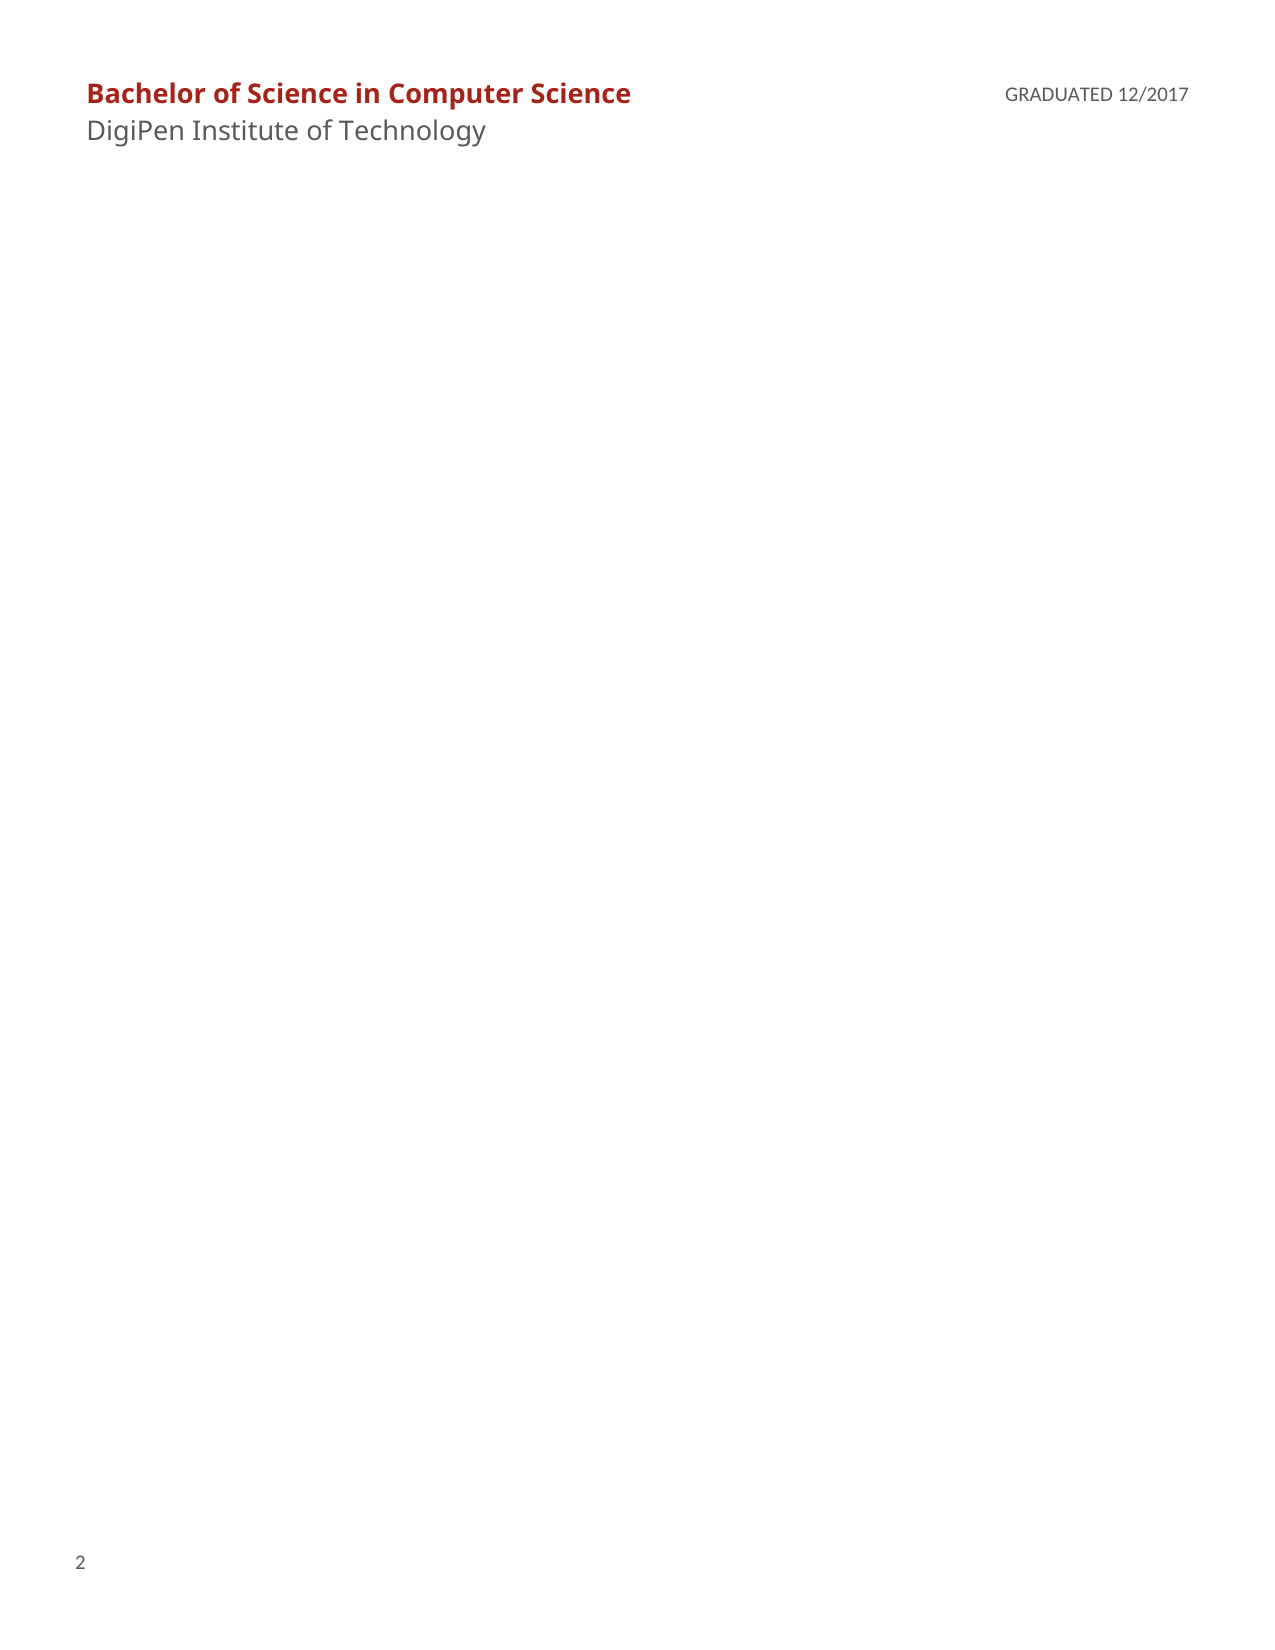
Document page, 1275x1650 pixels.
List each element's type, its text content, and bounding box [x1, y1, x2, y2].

table_header Bachelor of Science in Computer Science DigiPen Institute of Technology [75, 75, 966, 153]
table_header Graduated 12/2017 [966, 75, 1200, 153]
